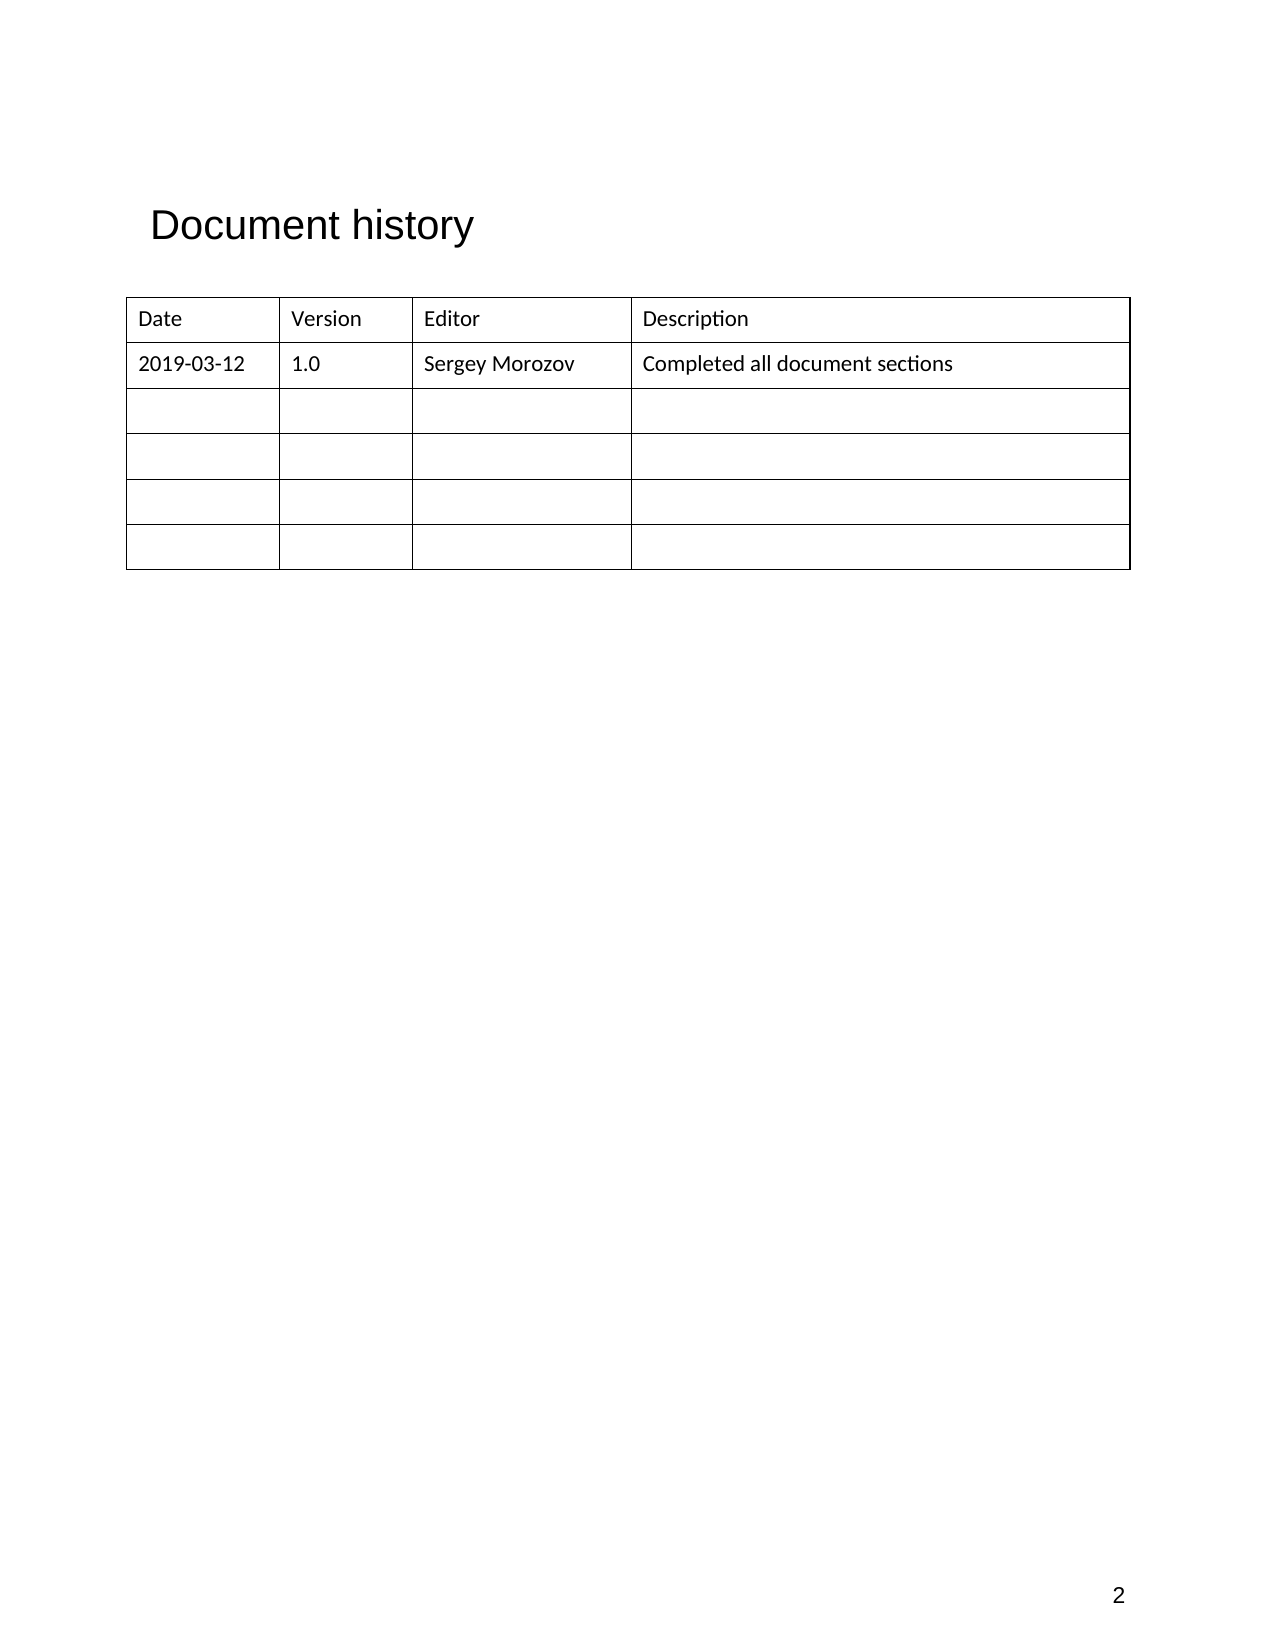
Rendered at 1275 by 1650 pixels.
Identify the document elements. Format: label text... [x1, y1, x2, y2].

table_cell [280, 389, 412, 433]
table_cell [127, 480, 279, 524]
subtitle Document history [150, 200, 1125, 248]
table_cell [632, 525, 1129, 569]
table_cell [413, 389, 631, 433]
table_cell [127, 434, 279, 478]
table_cell [280, 434, 412, 478]
table_cell [413, 434, 631, 478]
table_cell 1.0 [280, 343, 412, 388]
table_cell [632, 480, 1129, 524]
table_cell [280, 480, 412, 524]
table_header Version [280, 298, 412, 342]
table_header Date [127, 298, 279, 342]
table_cell [413, 525, 631, 569]
table_header Description [632, 298, 1129, 342]
table_cell [280, 525, 412, 569]
table_header Editor [413, 298, 631, 342]
table_cell [127, 389, 279, 433]
table_cell [632, 434, 1129, 478]
table_cell 2019-03-12 [127, 343, 279, 388]
table_cell Sergey Morozov [413, 343, 631, 388]
table_cell [413, 480, 631, 524]
table_cell Completed all document sections [632, 343, 1129, 388]
table_cell [127, 525, 279, 569]
table_cell [632, 389, 1129, 433]
